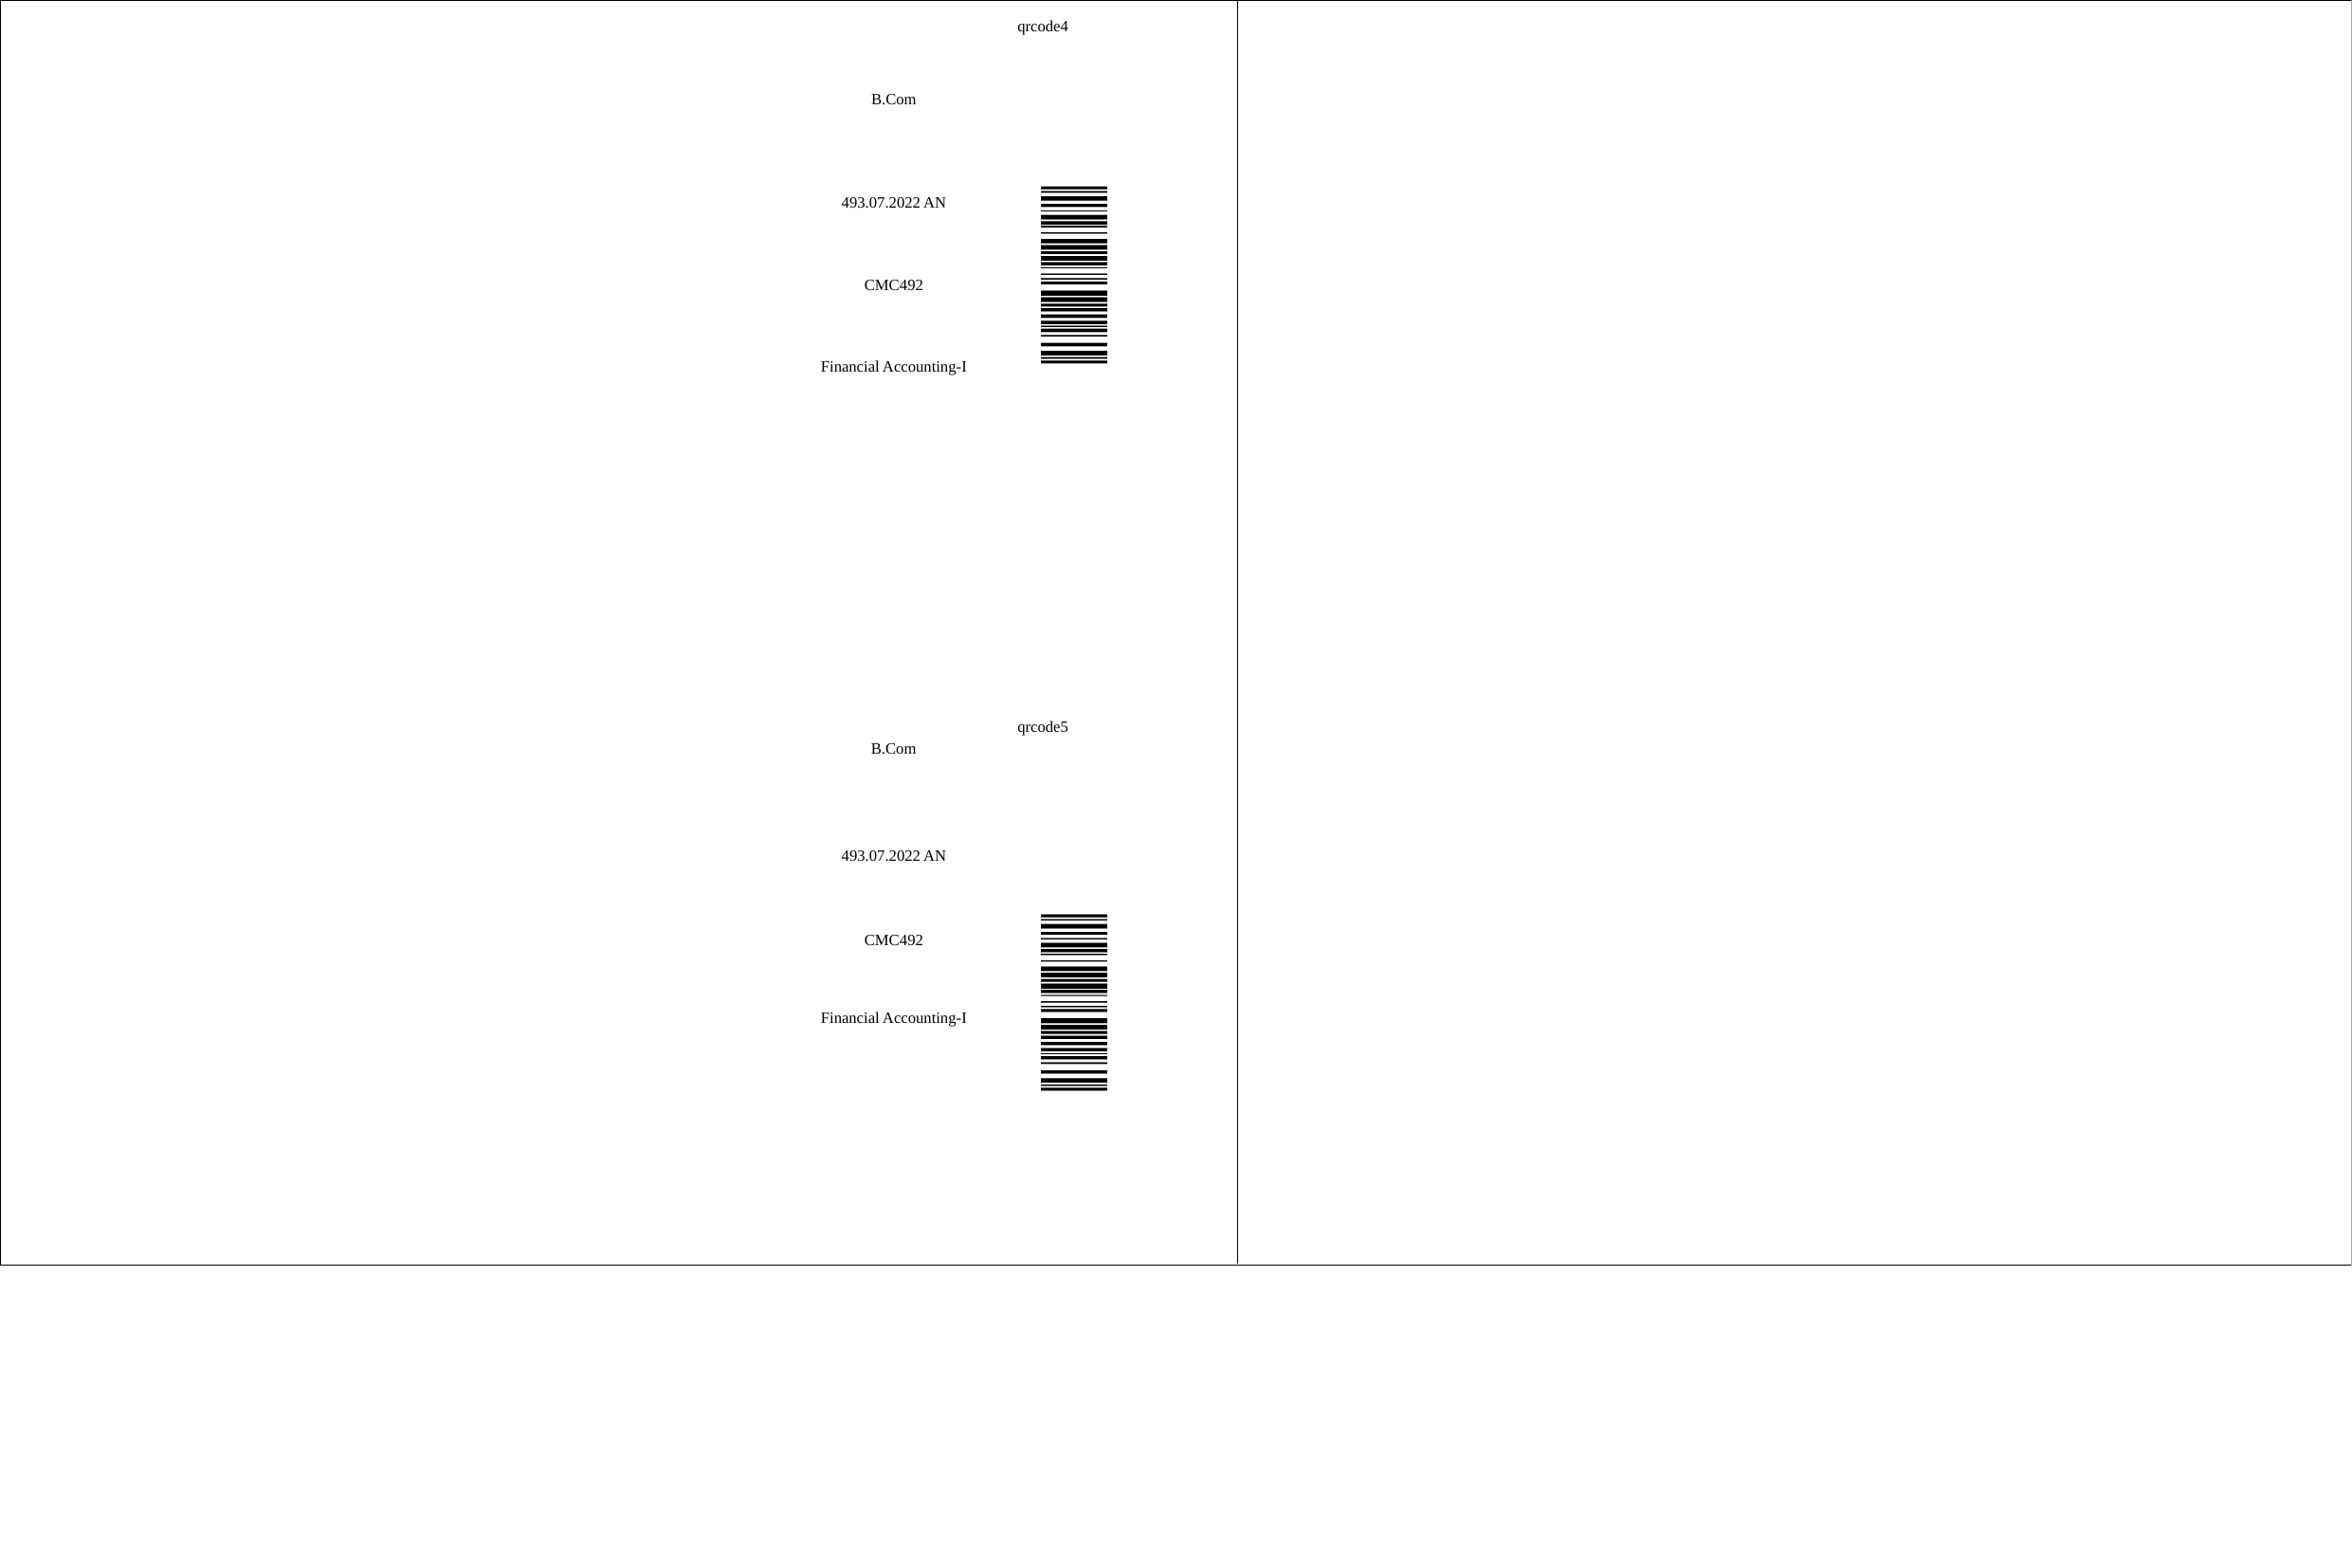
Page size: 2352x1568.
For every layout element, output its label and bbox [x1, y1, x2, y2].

table_header [1238, 1, 2351, 1264]
picture [1034, 173, 1114, 378]
table_header [1, 1, 1237, 1264]
picture [1034, 901, 1114, 1105]
